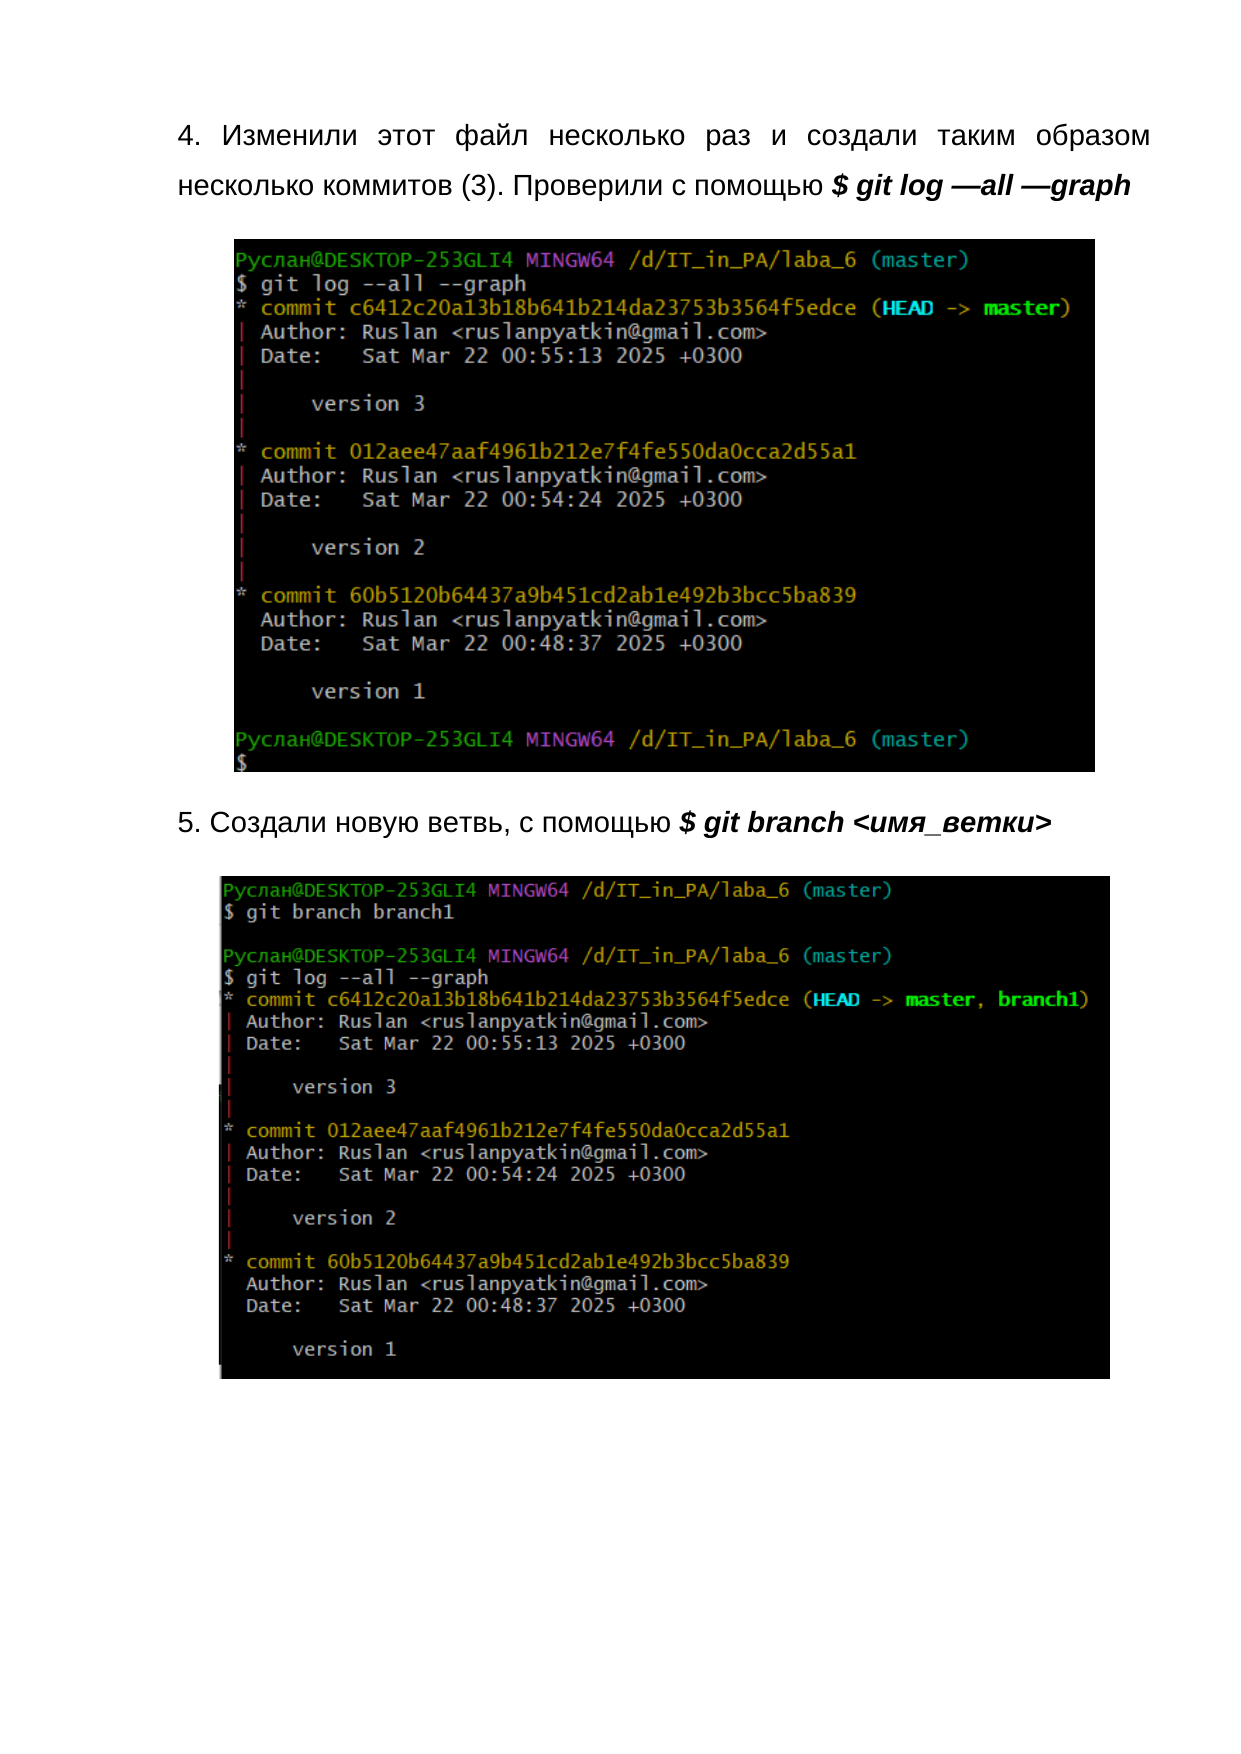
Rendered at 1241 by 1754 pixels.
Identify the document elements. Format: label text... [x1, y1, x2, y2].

picture [234, 239, 1095, 772]
text 4. Изменили этот файл несколько раз и создали таким образом несколько коммитов (3). Проверили с помощью $ git log —all —graph [177, 118, 1152, 202]
picture [218, 876, 1110, 1379]
text 5. Создали новую ветвь, с помощью $ git branch <имя_ветки> [177, 805, 1152, 838]
